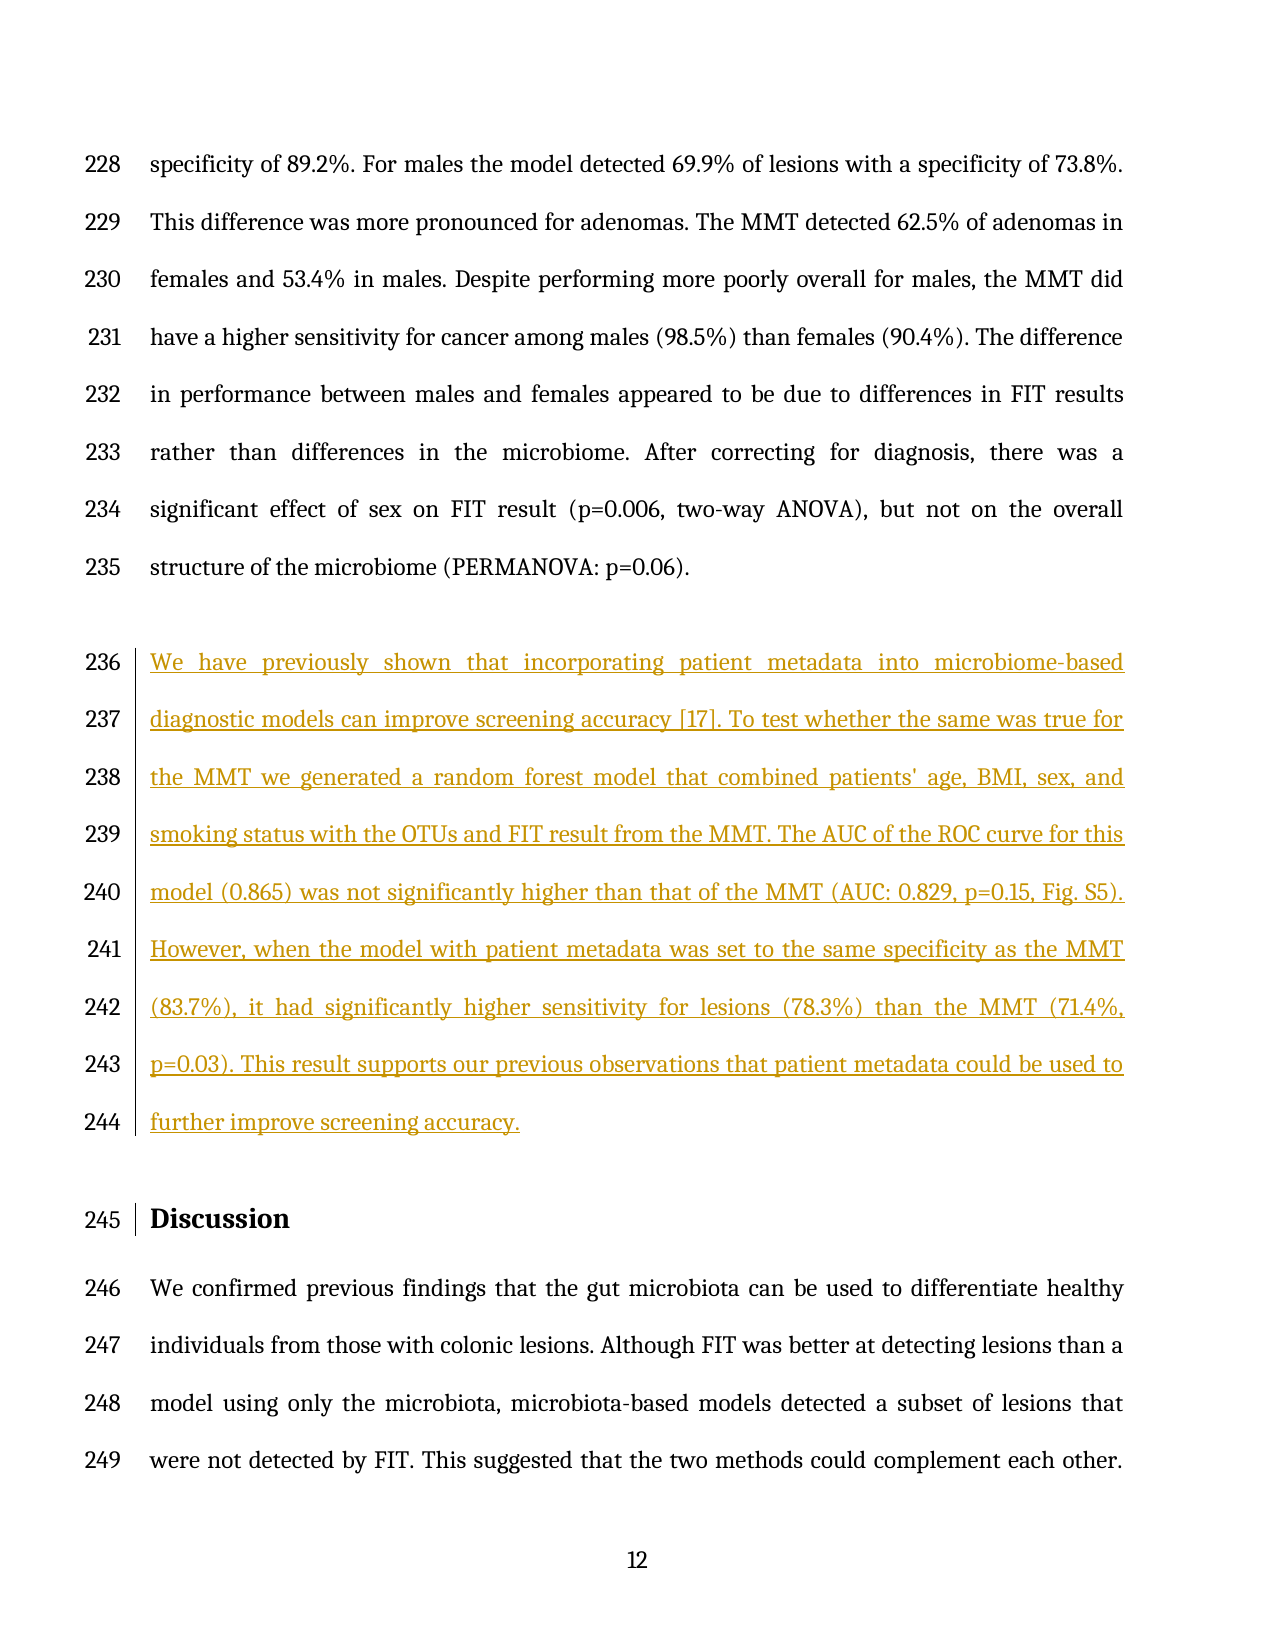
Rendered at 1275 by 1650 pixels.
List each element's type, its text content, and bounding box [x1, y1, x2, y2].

subtitle Discussion [150, 1202, 1125, 1236]
